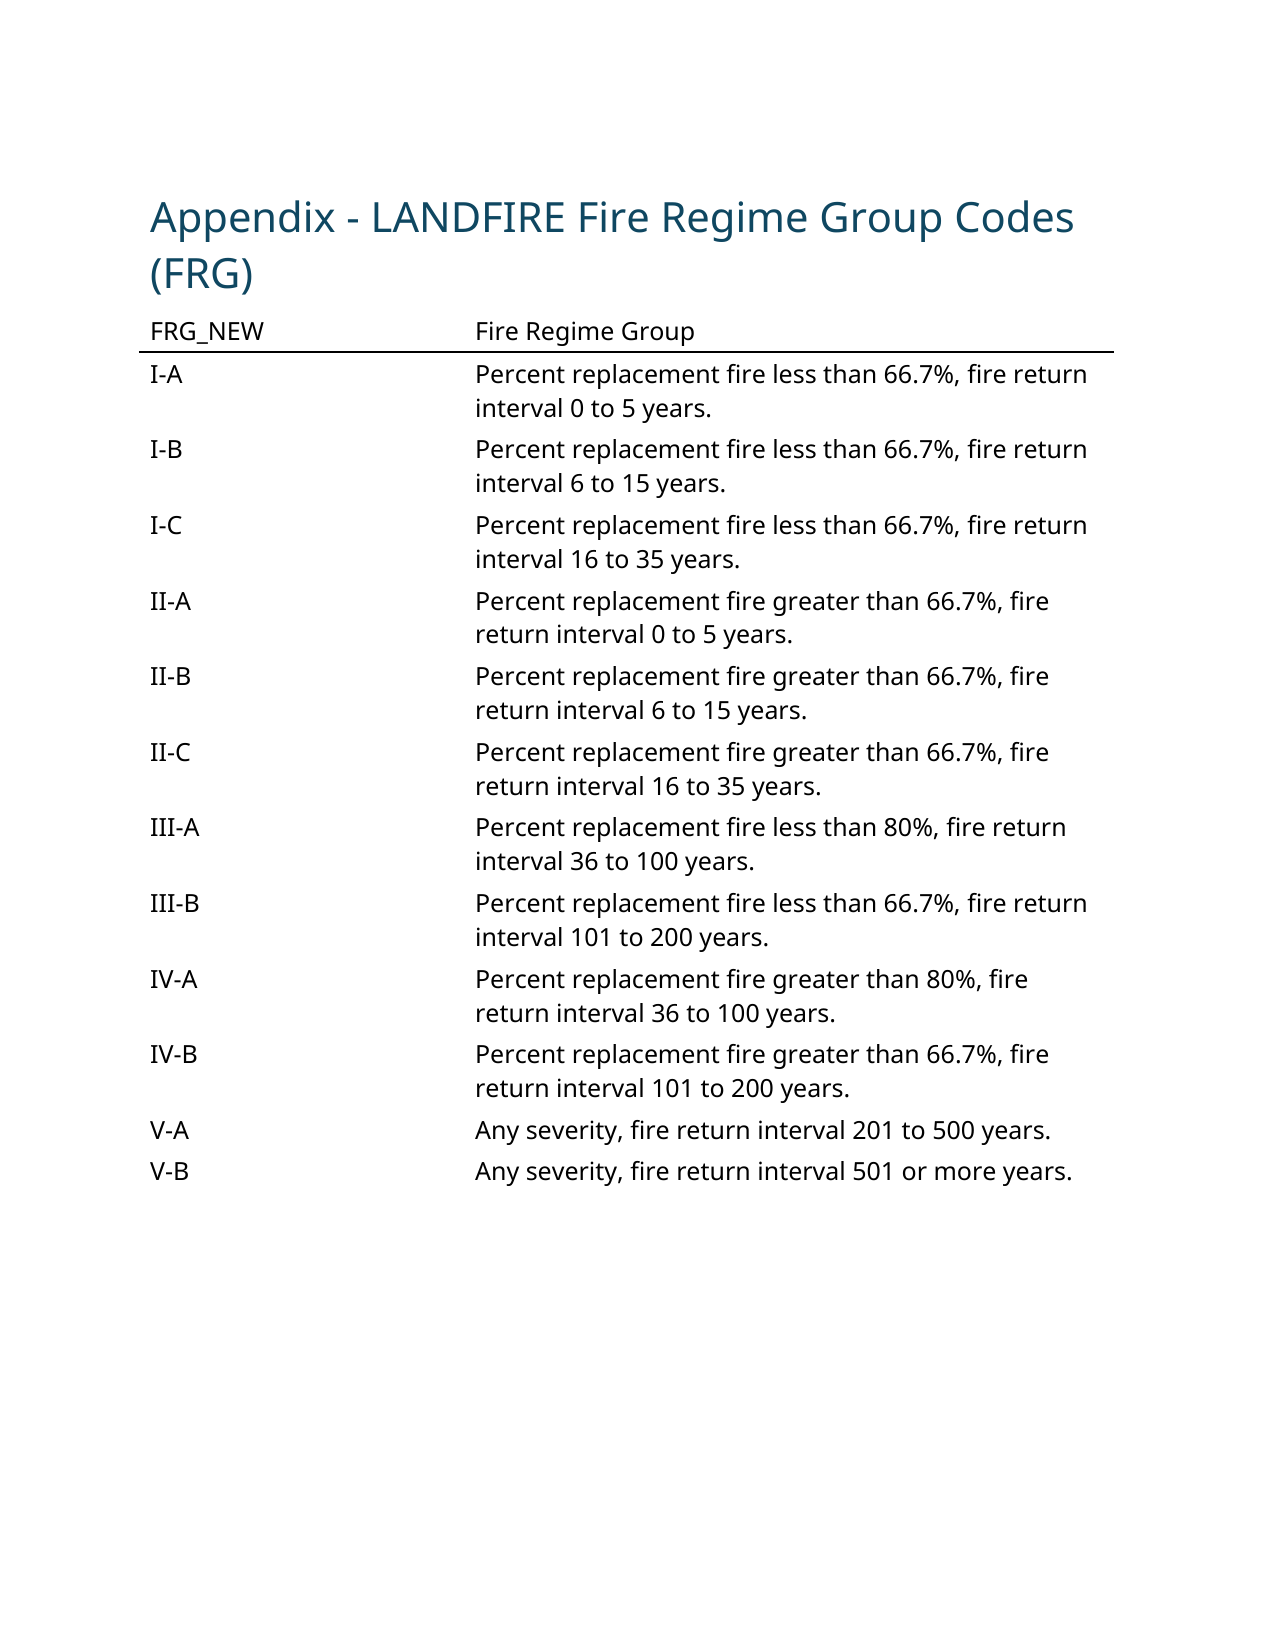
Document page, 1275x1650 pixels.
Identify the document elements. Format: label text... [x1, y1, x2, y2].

table_cell V-B [139, 1150, 464, 1192]
table_header Fire Regime Group [464, 309, 1114, 351]
table_cell Percent replacement fire greater than 66.7%, fire return interval 6 to 15 years. [464, 655, 1114, 731]
table_cell Any severity, fire return interval 201 to 500 years. [464, 1109, 1114, 1150]
table_cell I-C [139, 504, 464, 579]
table_cell Percent replacement fire less than 66.7%, fire return interval 16 to 35 years. [464, 504, 1114, 579]
subtitle Appendix - LANDFIRE Fire Regime Group Codes (FRG) [150, 187, 1125, 301]
table_cell II-B [139, 655, 464, 731]
table_cell II-C [139, 731, 464, 806]
table_cell IV-A [139, 958, 464, 1033]
table_cell Percent replacement fire greater than 80%, fire return interval 36 to 100 years. [464, 958, 1114, 1033]
table_cell III-A [139, 806, 464, 882]
table_cell Any severity, fire return interval 501 or more years. [464, 1150, 1114, 1192]
table_cell I-A [139, 353, 464, 428]
table_cell II-A [139, 579, 464, 655]
table_cell Percent replacement fire greater than 66.7%, fire return interval 16 to 35 years. [464, 731, 1114, 806]
table_cell III-B [139, 882, 464, 957]
table_cell Percent replacement fire less than 66.7%, fire return interval 0 to 5 years. [464, 353, 1114, 428]
table_cell Percent replacement fire less than 66.7%, fire return interval 6 to 15 years. [464, 428, 1114, 504]
table_cell Percent replacement fire greater than 66.7%, fire return interval 101 to 200 years. [464, 1033, 1114, 1109]
table_cell V-A [139, 1109, 464, 1150]
table_cell Percent replacement fire less than 66.7%, fire return interval 101 to 200 years. [464, 882, 1114, 957]
table_cell IV-B [139, 1033, 464, 1109]
table_cell Percent replacement fire greater than 66.7%, fire return interval 0 to 5 years. [464, 579, 1114, 655]
table_cell I-B [139, 428, 464, 504]
table_header FRG_NEW [139, 309, 464, 351]
table_cell Percent replacement fire less than 80%, fire return interval 36 to 100 years. [464, 806, 1114, 882]
